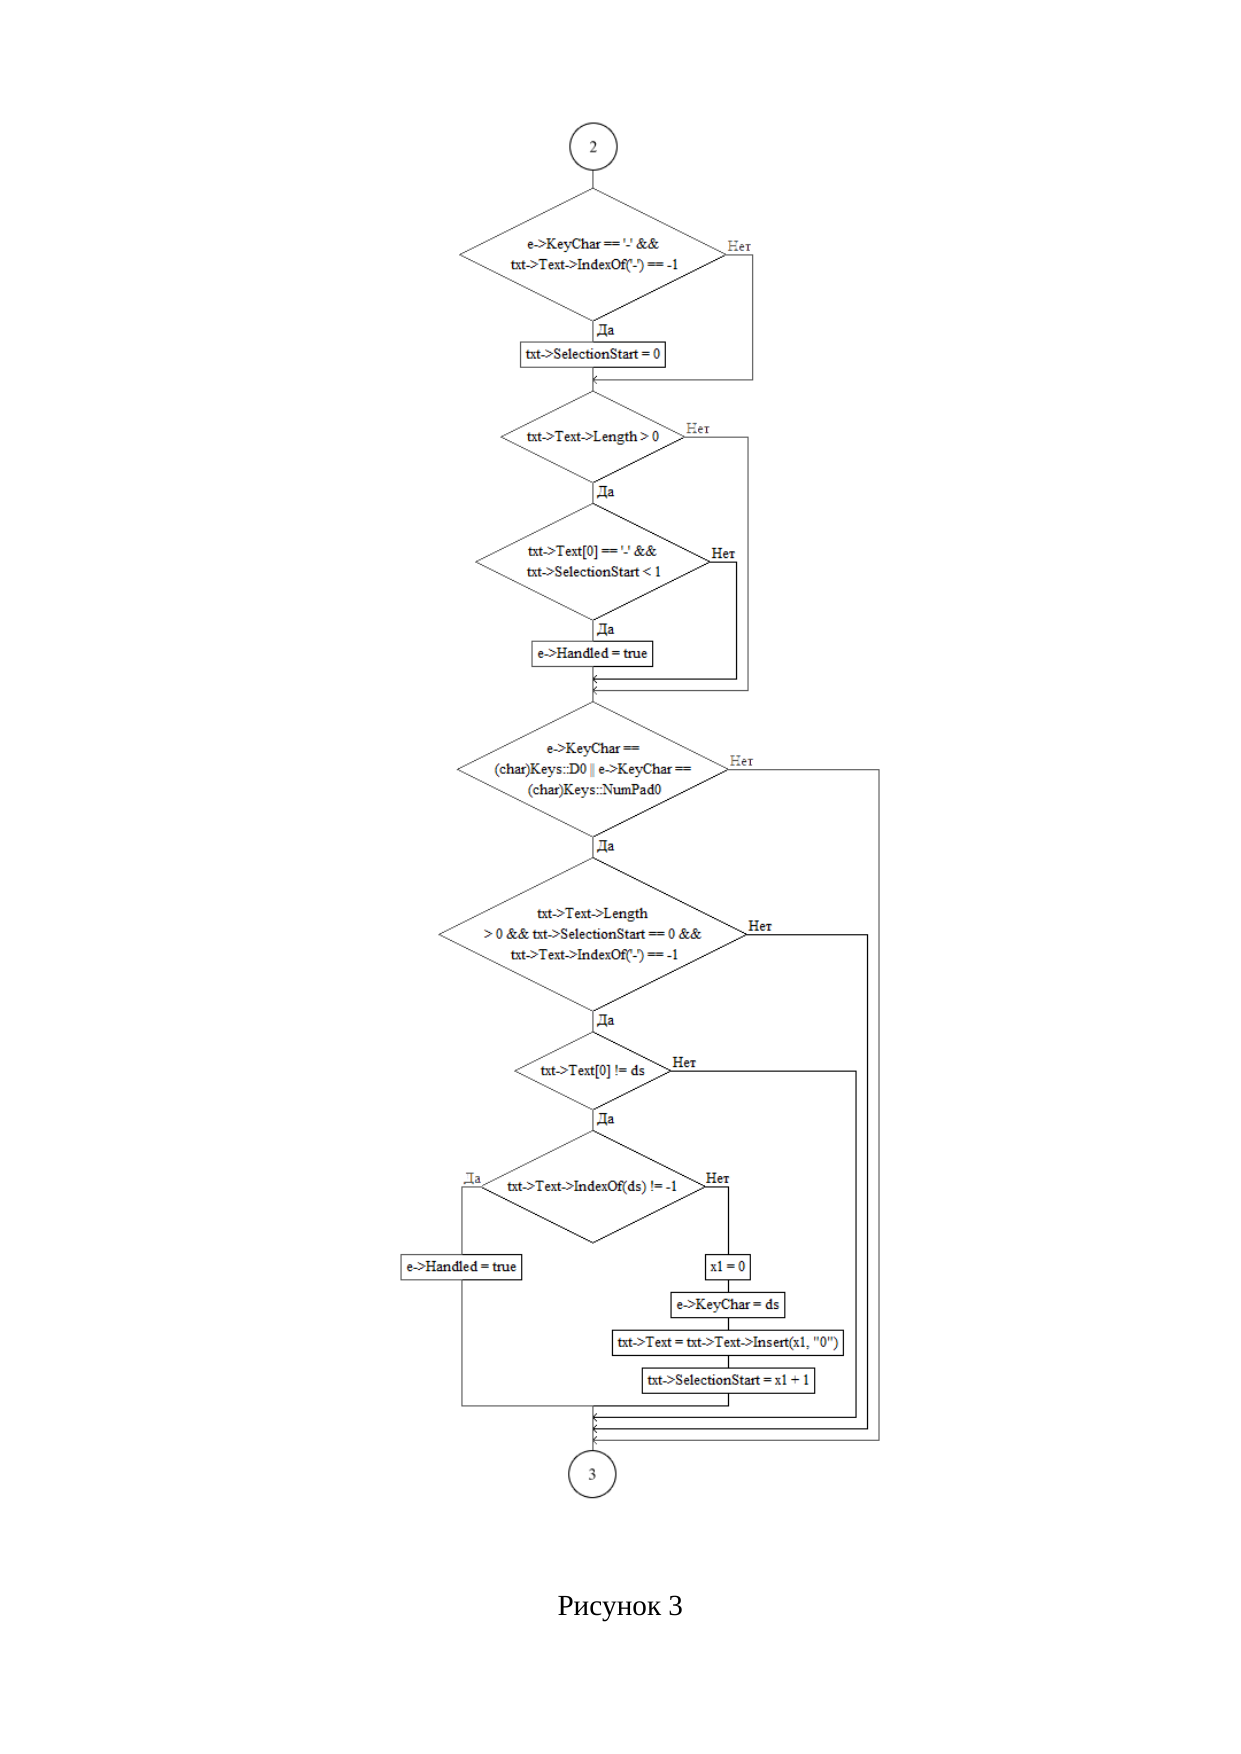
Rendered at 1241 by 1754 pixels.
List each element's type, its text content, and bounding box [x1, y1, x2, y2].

text Рисунок 3 [118, 1588, 1122, 1621]
picture [350, 118, 890, 1504]
